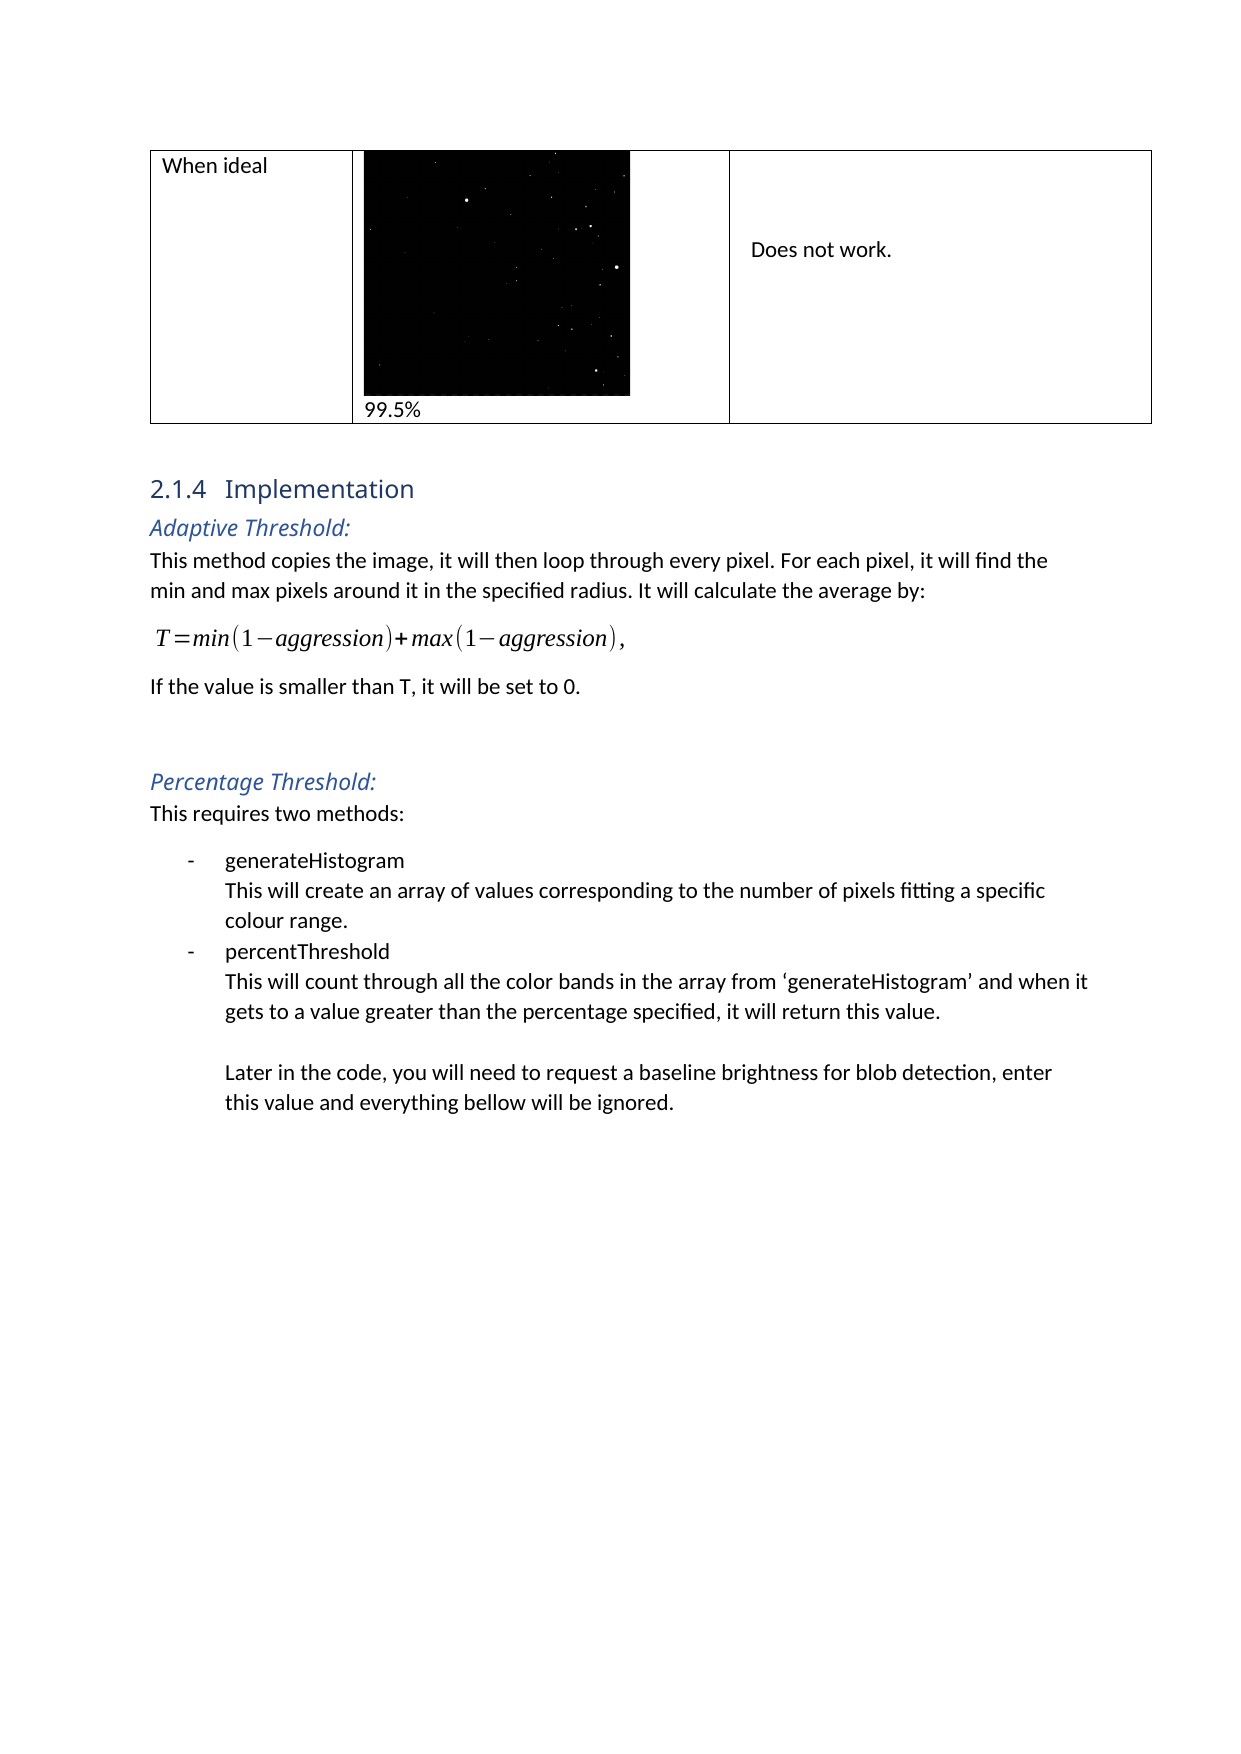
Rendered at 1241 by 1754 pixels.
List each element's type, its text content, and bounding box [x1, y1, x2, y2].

table_cell When ideal [151, 151, 352, 423]
text If the value is smaller than T, it will be set to 0. [150, 672, 1090, 700]
list Later in the code, you will need to request a baseline brightness for blob detection, enter this value and everything bellow will be ignored. [225, 1058, 1090, 1116]
subtitle 2.1.4 Implementation [150, 471, 1090, 505]
subtitle Adaptive Threshold: [150, 512, 1090, 543]
table_cell 99.5% [353, 151, 729, 423]
list This will count through all the color bands in the array from ‘generateHistogram’ and when it gets to a value greater than the percentage specified, it will return this value. [225, 967, 1090, 1025]
list generateHistogram [187, 846, 1090, 874]
text This method copies the image, it will then loop through every pixel. For each pixel, it will find the min and max pixels around it in the specified radius. It will calculate the average by: [150, 546, 1090, 604]
list percentThreshold [187, 937, 1090, 965]
text This requires two methods: [150, 799, 1090, 827]
picture [363, 151, 631, 396]
table_cell Does not work. [730, 151, 1151, 423]
list This will create an array of values corresponding to the number of pixels fitting a specific colour range. [225, 876, 1090, 935]
subtitle Percentage Threshold: [150, 766, 1090, 797]
